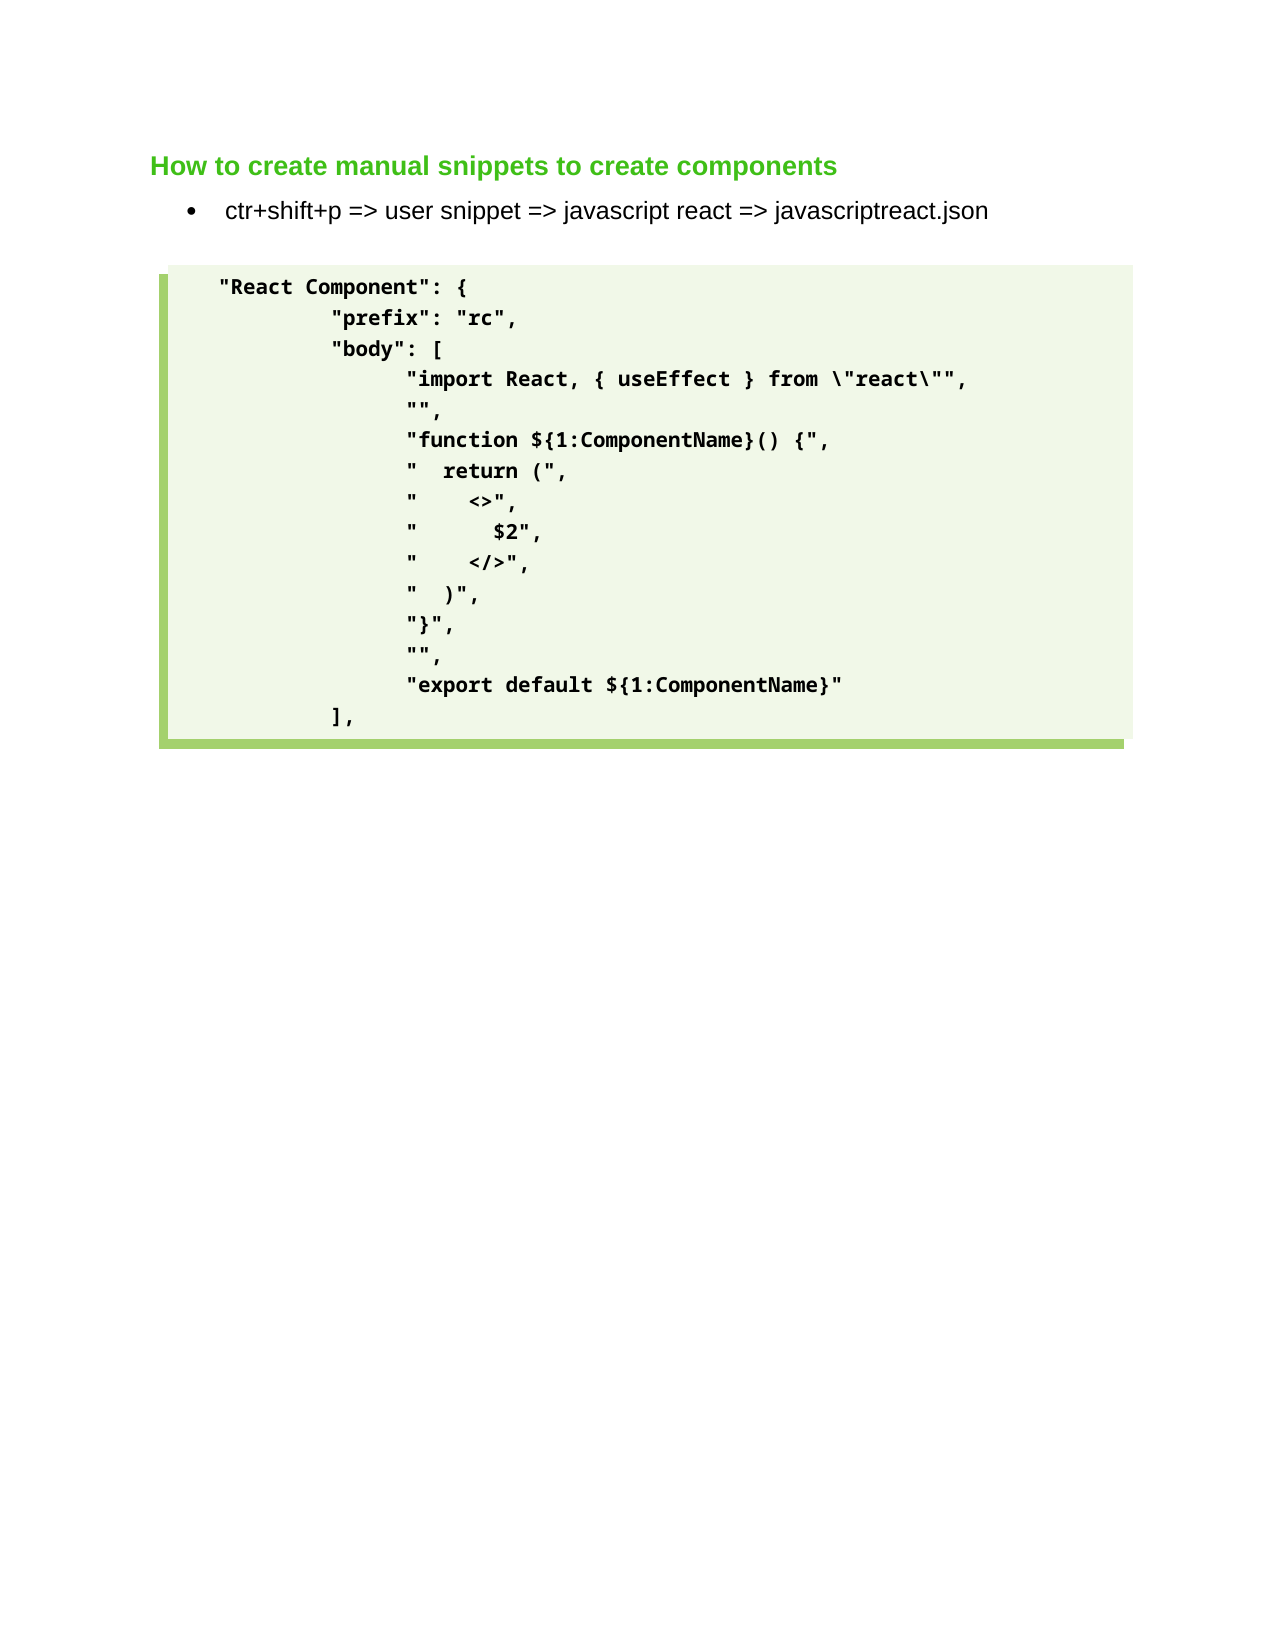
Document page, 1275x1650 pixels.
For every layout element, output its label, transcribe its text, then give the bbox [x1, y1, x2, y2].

text How to create manual snippets to create components [150, 150, 1125, 181]
list ctr+shift+p => user snippet => javascript react => javascriptreact.json [187, 196, 1125, 225]
